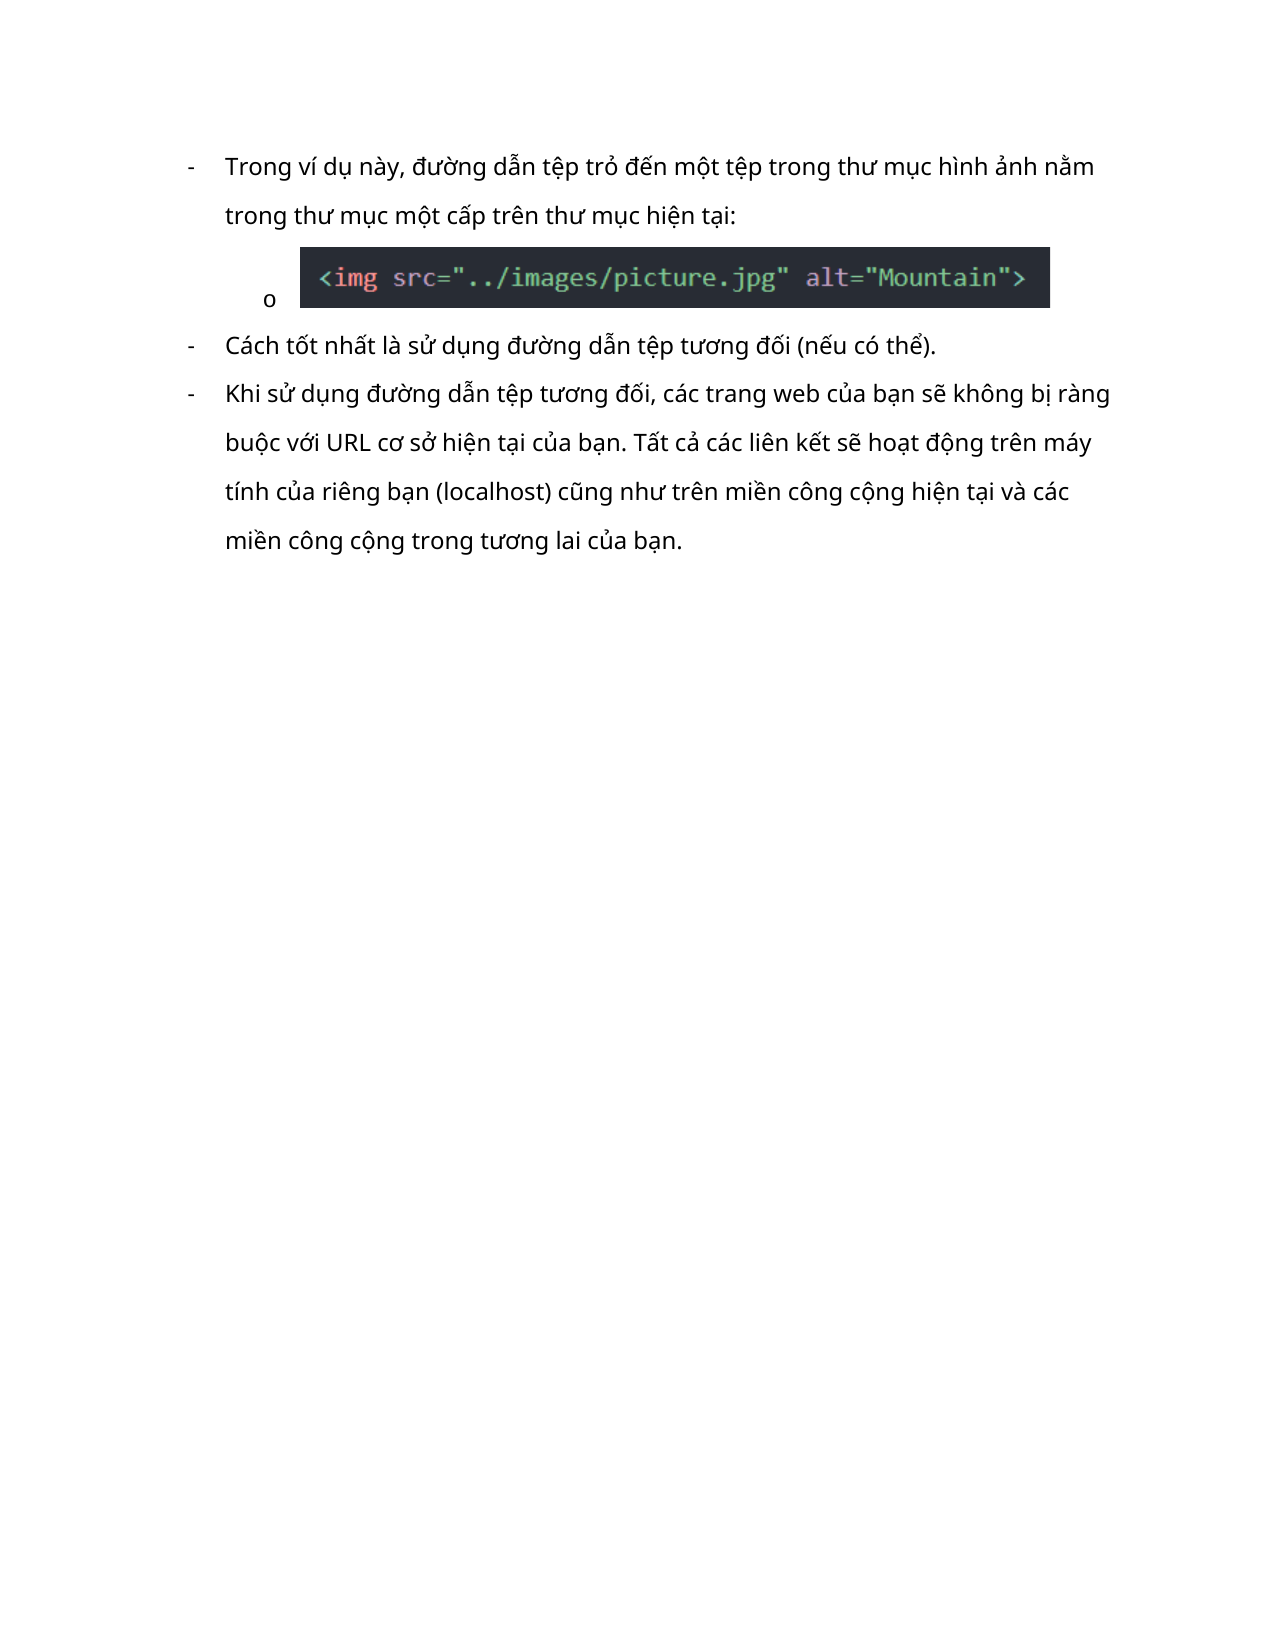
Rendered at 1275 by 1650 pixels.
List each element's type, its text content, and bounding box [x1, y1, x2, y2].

list Khi sử dụng đường dẫn tệp tương đối, các trang web của bạn sẽ không bị ràng buộc với URL cơ sở hiện tại của bạn. Tất cả các liên kết sẽ hoạt động trên máy tính của riêng bạn (localhost) cũng như trên miền công cộng hiện tại và các miền công cộng trong tương lai của bạn. [187, 377, 1125, 556]
list Cách tốt nhất là sử dụng đường dẫn tệp tương đối (nếu có thể). [187, 328, 1125, 361]
picture [300, 247, 1050, 308]
list Trong ví dụ này, đường dẫn tệp trỏ đến một tệp trong thư mục hình ảnh nằm trong thư mục một cấp trên thư mục hiện tại: [187, 150, 1125, 231]
